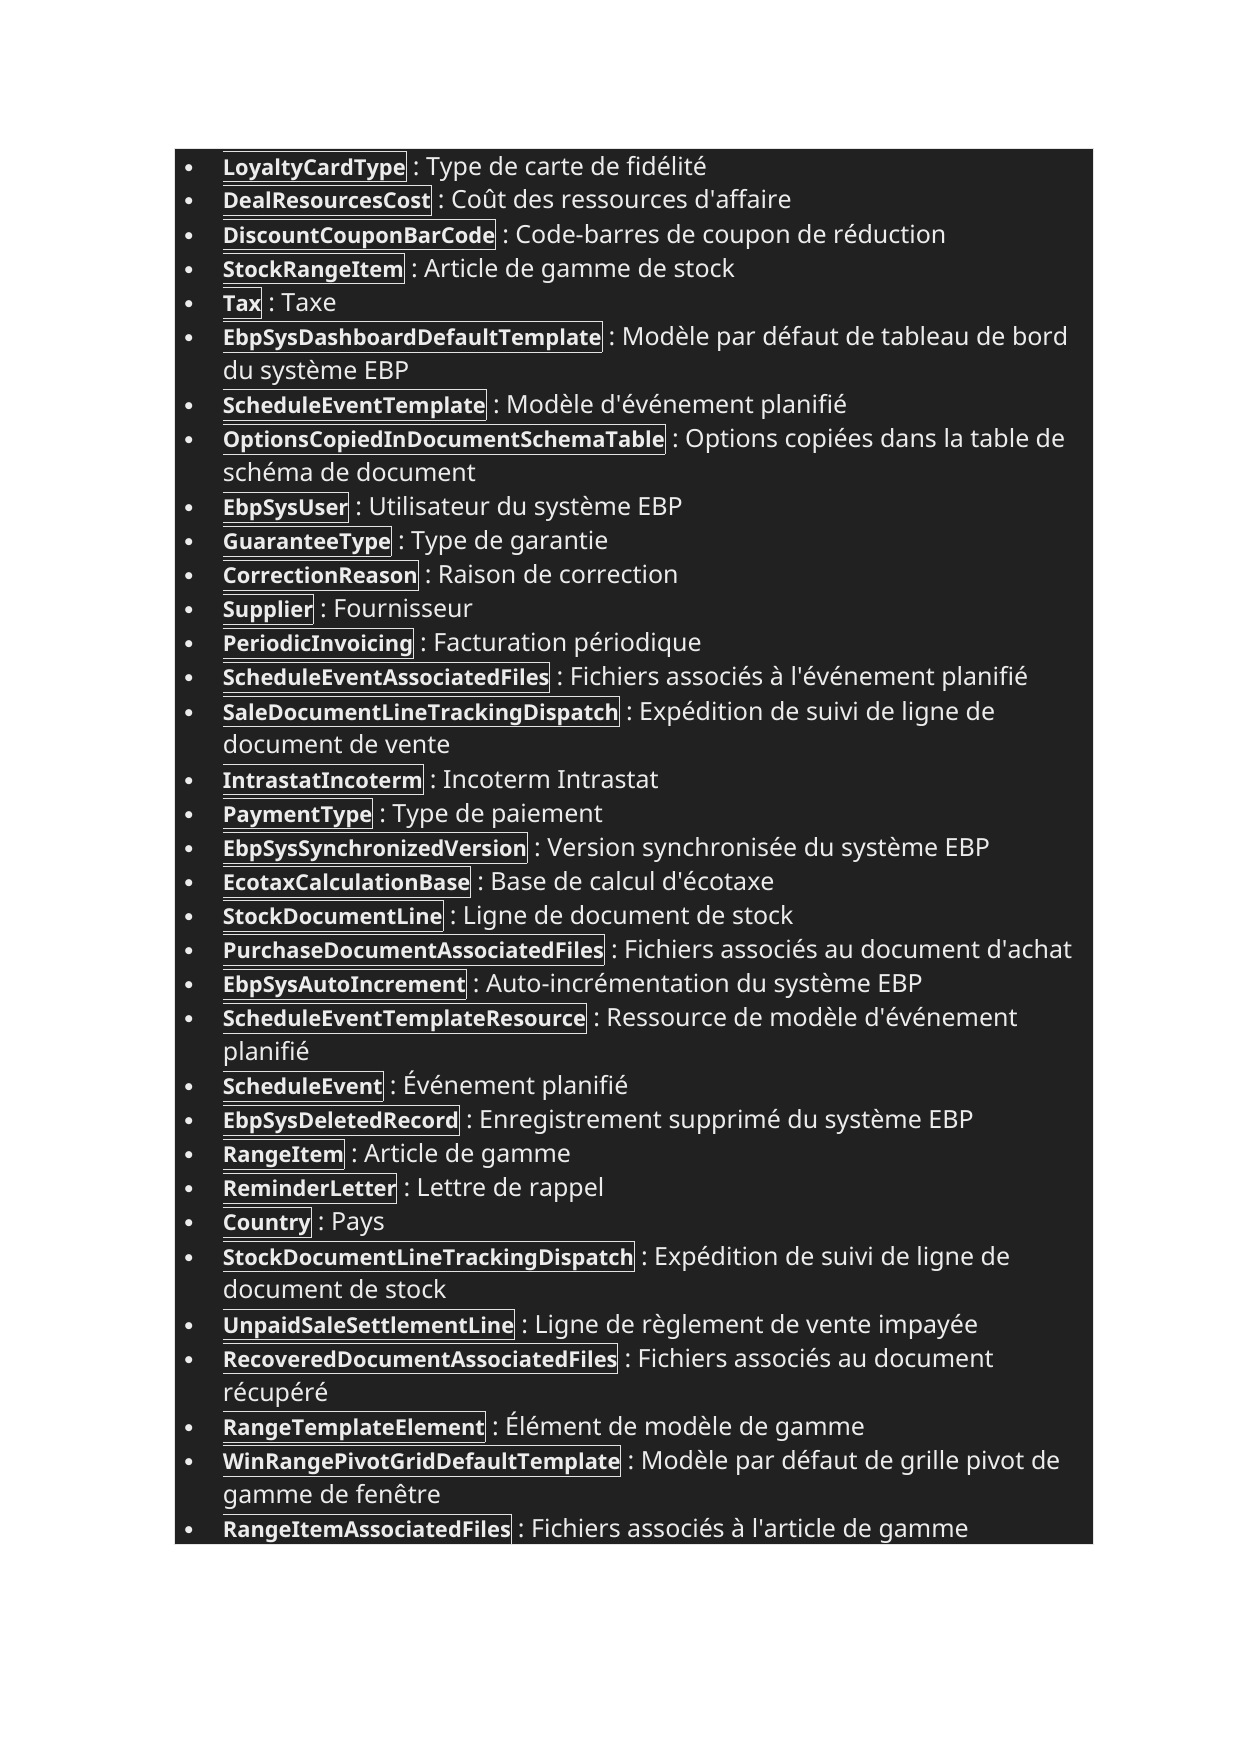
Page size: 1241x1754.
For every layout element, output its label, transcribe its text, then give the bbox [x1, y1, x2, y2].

list EcotaxCalculationBase : Base de calcul d'écotaxe [175, 863, 1093, 897]
list ReminderLetter : Lettre de rappel [175, 1169, 1093, 1203]
list DiscountCouponBarCode : Code-barres de coupon de réduction [175, 216, 1093, 250]
list StockRangeItem : Article de gamme de stock [175, 250, 1093, 284]
list StockDocumentLine : Ligne de document de stock [175, 897, 1093, 931]
list GuaranteeType : Type de garantie [175, 522, 1093, 556]
list IntrastatIncoterm : Incoterm Intrastat [175, 761, 1093, 795]
list EbpSysDashboardDefaultTemplate : Modèle par défaut de tableau de bord du système EBP [175, 318, 1093, 386]
list Tax : Taxe [175, 284, 1093, 318]
list ScheduleEventAssociatedFiles : Fichiers associés à l'événement planifié [175, 658, 1093, 693]
list RecoveredDocumentAssociatedFiles : Fichiers associés au document récupéré [175, 1340, 1093, 1408]
list Supplier : Fournisseur [175, 590, 1093, 624]
list PeriodicInvoicing : Facturation périodique [175, 624, 1093, 658]
list SaleDocumentLineTrackingDispatch : Expédition de suivi de ligne de document de vente [175, 693, 1093, 761]
list EbpSysDeletedRecord : Enregistrement supprimé du système EBP [175, 1101, 1093, 1135]
list EbpSysSynchronizedVersion : Version synchronisée du système EBP [175, 829, 1093, 863]
list EbpSysUser : Utilisateur du système EBP [175, 488, 1093, 522]
list RangeItemAssociatedFiles : Fichiers associés à l'article de gamme [175, 1510, 1093, 1544]
list PurchaseDocumentAssociatedFiles : Fichiers associés au document d'achat [175, 931, 1093, 965]
list ScheduleEvent : Événement planifié [175, 1067, 1093, 1101]
list OptionsCopiedInDocumentSchemaTable : Options copiées dans la table de schéma de document [175, 420, 1093, 488]
list ScheduleEventTemplateResource : Ressource de modèle d'événement planifié [175, 999, 1093, 1067]
list EbpSysAutoIncrement : Auto-incrémentation du système EBP [175, 965, 1093, 999]
list RangeItem : Article de gamme [175, 1135, 1093, 1169]
list UnpaidSaleSettlementLine : Ligne de règlement de vente impayée [175, 1306, 1093, 1340]
list DealResourcesCost : Coût des ressources d'affaire [175, 182, 1093, 216]
list Country : Pays [175, 1203, 1093, 1238]
list ScheduleEventTemplate : Modèle d'événement planifié [175, 386, 1093, 420]
list RangeTemplateElement : Élément de modèle de gamme [175, 1408, 1093, 1442]
list PaymentType : Type de paiement [175, 795, 1093, 829]
list WinRangePivotGridDefaultTemplate : Modèle par défaut de grille pivot de gamme de fenêtre [175, 1442, 1093, 1510]
list CorrectionReason : Raison de correction [175, 556, 1093, 590]
list LoyaltyCardType : Type de carte de fidélité [175, 149, 1093, 182]
list StockDocumentLineTrackingDispatch : Expédition de suivi de ligne de document de stock [175, 1238, 1093, 1306]
